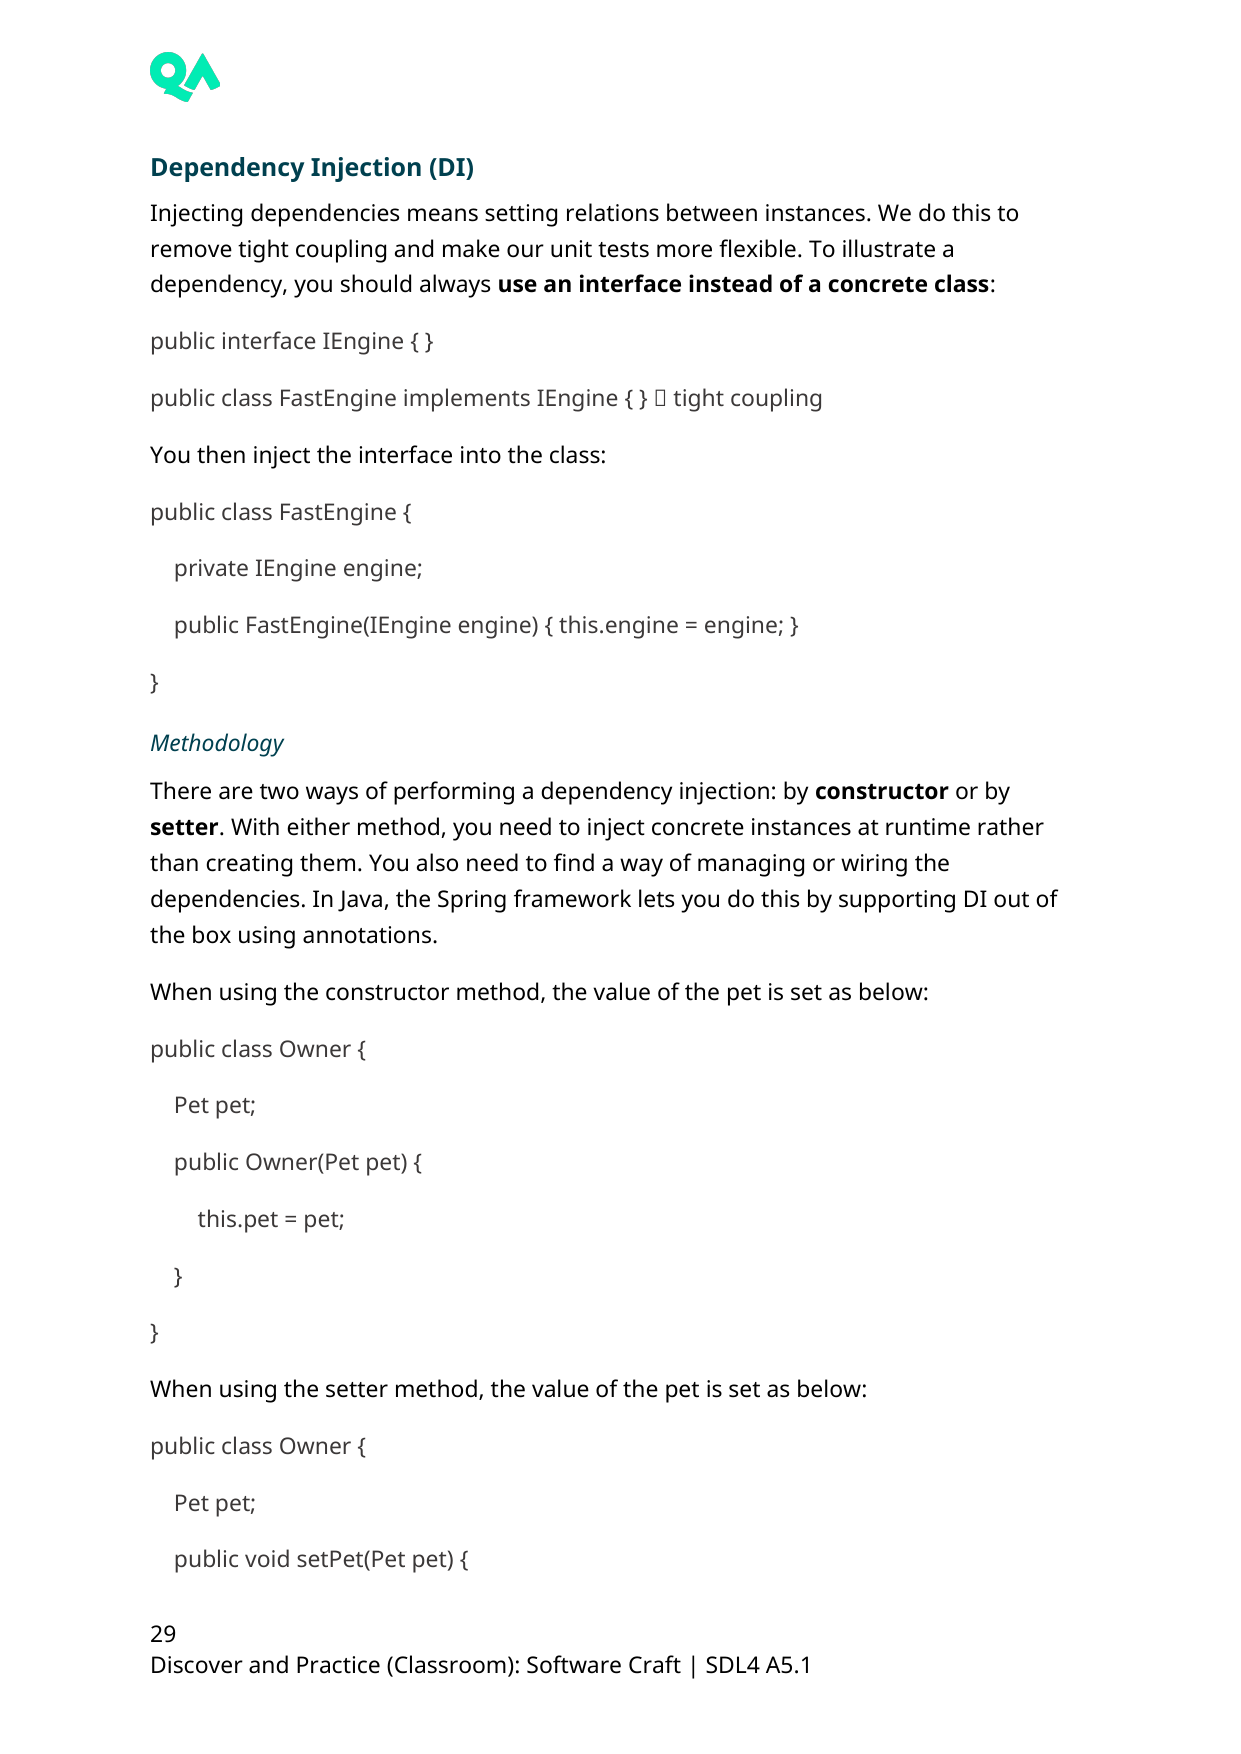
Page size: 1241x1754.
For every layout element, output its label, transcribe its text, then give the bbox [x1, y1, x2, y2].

text public class FastEngine { [150, 496, 1090, 527]
text You then inject the interface into the class: [150, 439, 1090, 470]
text There are two ways of performing a dependency injection: by constructor or by setter. With either method, you need to inject concrete instances at runtime rather than creating them. You also need to find a way of managing or wiring the dependencies. In Java, the Spring framework lets you do this by supporting DI out of the box using annotations. [150, 775, 1090, 950]
text this.pet = pet; [150, 1203, 1090, 1234]
text Pet pet; [150, 1487, 1090, 1518]
text } [150, 1259, 1090, 1291]
text public class Owner { [150, 1032, 1090, 1064]
text Injecting dependencies means setting relations between instances. We do this to remove tight coupling and make our unit tests more flexible. To illustrate a dependency, you should always use an interface instead of a concrete class: [150, 197, 1090, 300]
text Pet pet; [150, 1089, 1090, 1121]
text public Owner(Pet pet) { [150, 1146, 1090, 1177]
text private IEngine engine; [150, 552, 1090, 583]
text } [150, 1316, 1090, 1348]
subtitle Dependency Injection (DI) [150, 150, 1090, 184]
subtitle Methodology [150, 727, 1090, 758]
text public void setPet(Pet pet) { [150, 1543, 1090, 1575]
text When using the constructor method, the value of the pet is set as below: [150, 976, 1090, 1007]
text public class Owner { [150, 1430, 1090, 1461]
text public class FastEngine implements IEngine { }  tight coupling [150, 382, 1090, 413]
text } [150, 666, 1090, 697]
text When using the setter method, the value of the pet is set as below: [150, 1373, 1090, 1404]
text public interface IEngine { } [150, 325, 1090, 356]
text public FastEngine(IEngine engine) { this.engine = engine; } [150, 609, 1090, 640]
